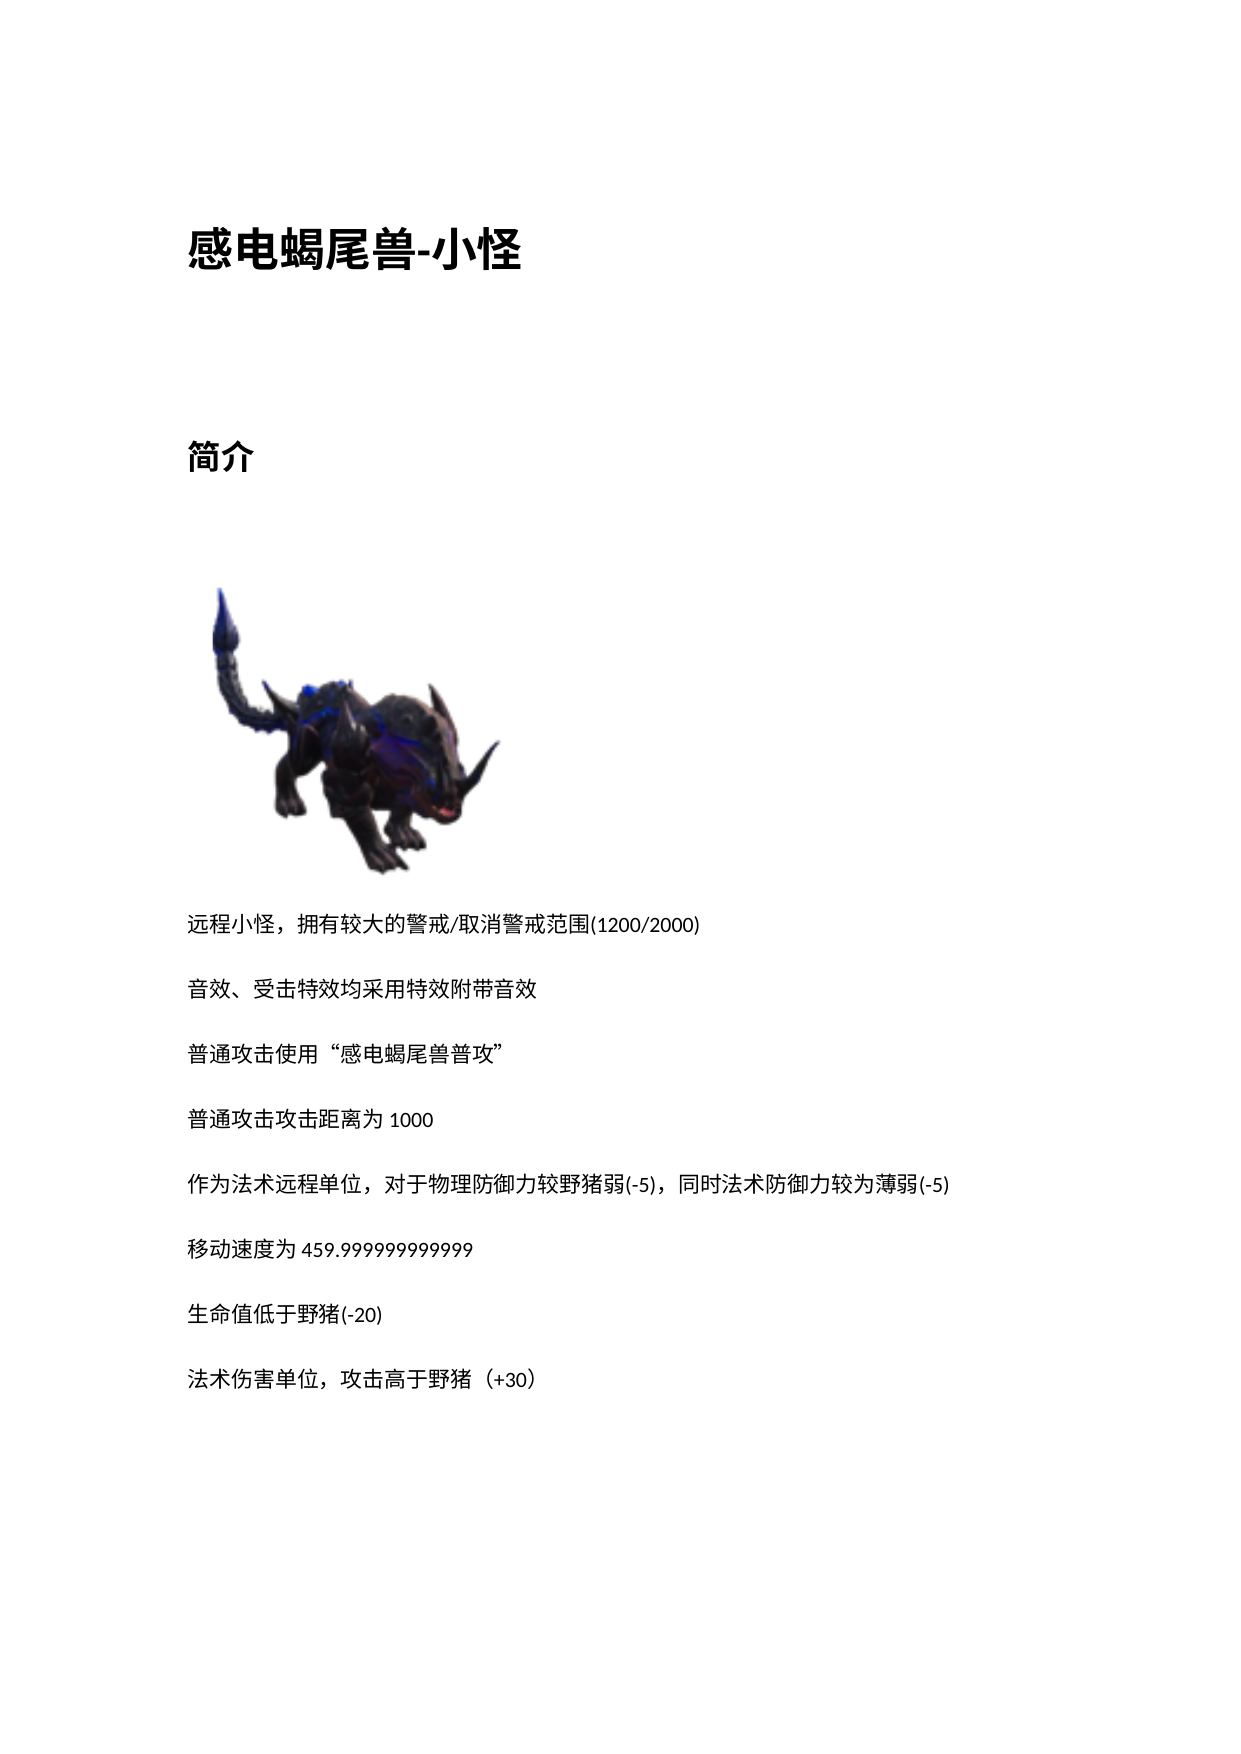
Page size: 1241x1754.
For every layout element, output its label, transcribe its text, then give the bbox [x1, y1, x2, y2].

text 移动速度为459.999999999999 [187, 1231, 1053, 1296]
text 作为法术远程单位，对于物理防御力较野猪弱(-5)，同时法术防御力较为薄弱(-5) [187, 1166, 1053, 1231]
text 音效、受击特效均采用特效附带音效 [187, 971, 1053, 1036]
text 普通攻击使用“感电蝎尾兽普攻” [187, 1036, 1053, 1101]
subtitle 简介 [187, 422, 1053, 487]
text 法术伤害单位，攻击高于野猪（+30） [187, 1361, 1053, 1426]
text 远程小怪，拥有较大的警戒/取消警戒范围(1200/2000) [187, 906, 1053, 971]
subtitle 感电蝎尾兽-小怪 [187, 197, 1053, 295]
text 普通攻击攻击距离为1000 [187, 1101, 1053, 1166]
text 生命值低于野猪(-20) [187, 1296, 1053, 1361]
picture [206, 581, 507, 882]
